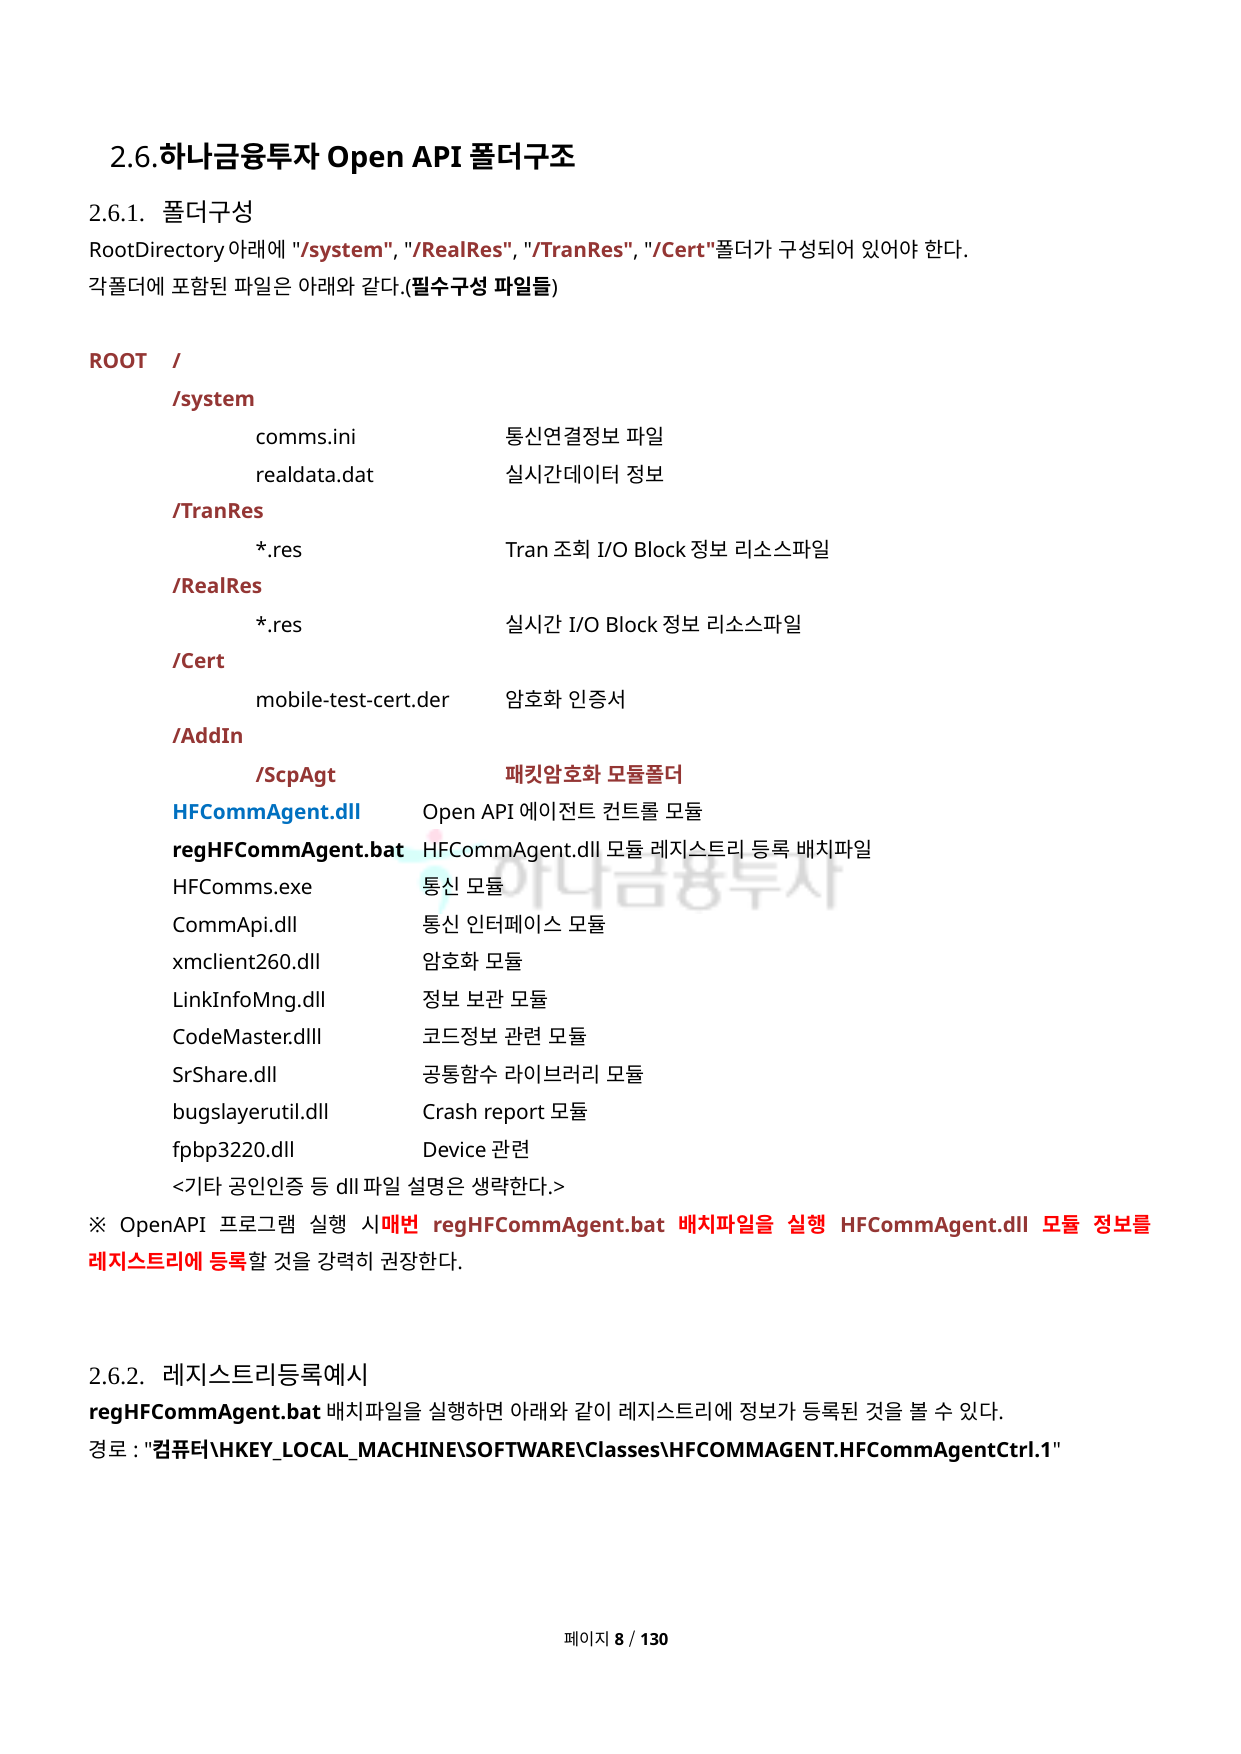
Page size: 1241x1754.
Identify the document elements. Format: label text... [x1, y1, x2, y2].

text 경로 : "컴퓨터\HKEY_LOCAL_MACHINE\SOFTWARE\Classes\HFCOMMAGENT.HFCommAgentCtrl.1" [89, 1429, 1152, 1467]
text CommApi.dll 통신 인터페이스 모듈 [89, 904, 1152, 942]
text *.res Tran조회 I/O Block정보 리소스파일 [89, 529, 1152, 567]
text /RealRes [89, 567, 1152, 604]
text regHFCommAgent.bat 배치파일을 실행하면 아래와 같이 레지스트리에 정보가 등록된 것을 볼 수 있다. [89, 1392, 1152, 1429]
text /TranRes [89, 492, 1152, 529]
text fpbp3220.dll Device 관련 [89, 1129, 1152, 1167]
text CodeMaster.dlll 코드정보 관련 모듈 [89, 1017, 1152, 1054]
text xmclient260.dll 암호화 모듈 [89, 942, 1152, 979]
text ※ OpenAPI 프로그램 실행 시매번 regHFCommAgent.bat 배치파일을 실행 HFCommAgent.dll 모듈 정보를 레지스트리에 등록할 것을 강력히 권장한다. [89, 1204, 1152, 1279]
subtitle 하나금융투자Open API 폴더구조 [109, 117, 1131, 192]
text comms.ini 통신연결정보 파일 [89, 417, 1152, 454]
text SrShare.dll 공통함수 라이브러리 모듈 [89, 1054, 1152, 1092]
text HFComms.exe 통신 모듈 [89, 867, 1152, 904]
subtitle 폴더구성 [89, 192, 1152, 229]
text regHFCommAgent.bat HFCommAgent.dll 모듈 레지스트리 등록 배치파일 [89, 829, 1152, 867]
text realdata.dat 실시간데이터 정보 [89, 454, 1152, 492]
text ROOT / [89, 342, 1152, 379]
text *.res 실시간 I/O Block정보 리소스파일 [89, 604, 1152, 642]
text HFCommAgent.dll Open API 에이전트 컨트롤 모듈 [89, 792, 1152, 829]
text /Cert [89, 642, 1152, 679]
subtitle 레지스트리등록예시 [89, 1354, 1152, 1392]
text bugslayerutil.dll Crash report 모듈 [89, 1092, 1152, 1129]
text LinkInfoMng.dll 정보 보관 모듈 [89, 979, 1152, 1017]
text <기타 공인인증 등 dll파일 설명은 생략한다.> [89, 1167, 1152, 1204]
text /system [89, 379, 1152, 417]
text RootDirectory아래에 "/system", "/RealRes", "/TranRes", "/Cert"폴더가 구성되어 있어야 한다. [89, 229, 1152, 267]
text mobile-test-cert.der 암호화 인증서 [89, 679, 1152, 717]
text /AddIn [89, 717, 1152, 754]
text 각폴더에 포함된 파일은 아래와 같다.(필수구성 파일들) [89, 267, 1152, 304]
text /ScpAgt 패킷암호화 모듈폴더 [89, 754, 1152, 792]
